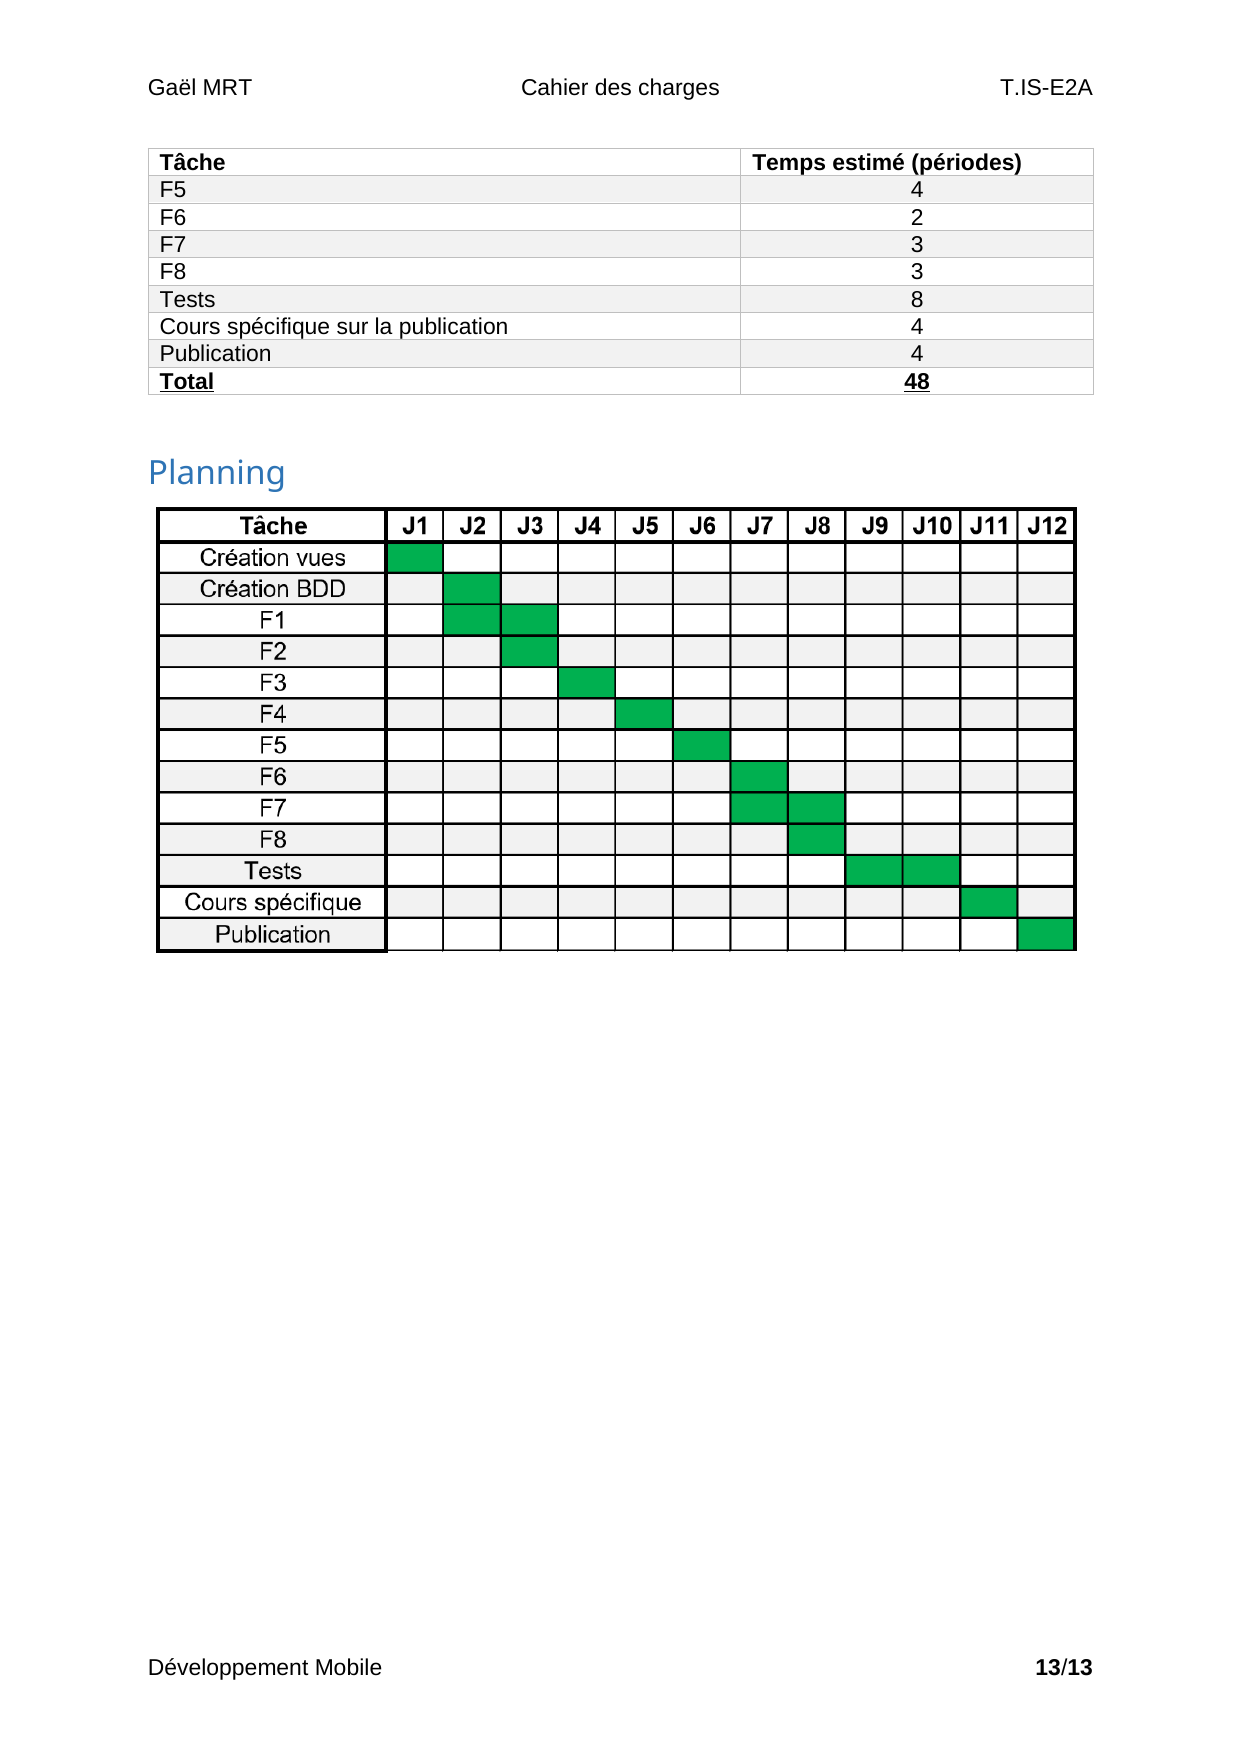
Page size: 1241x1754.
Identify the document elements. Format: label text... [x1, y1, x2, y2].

table_cell F5 [149, 176, 740, 202]
table_cell 3 [741, 231, 1093, 257]
table_cell Tests [149, 286, 740, 312]
table_header Temps estimé (périodes) [741, 149, 1093, 175]
table_cell F7 [149, 231, 740, 257]
table_cell 48 [741, 368, 1093, 394]
table_cell 2 [741, 204, 1093, 230]
table_cell 3 [741, 258, 1093, 284]
table_header Tâche [149, 149, 740, 175]
table_cell 4 [741, 313, 1093, 339]
table_cell F8 [149, 258, 740, 284]
table_cell 4 [741, 340, 1093, 367]
table_cell 4 [741, 176, 1093, 202]
subtitle Planning [148, 449, 1093, 494]
table_cell 8 [741, 286, 1093, 312]
table_cell Total [149, 368, 740, 394]
table_cell F6 [149, 204, 740, 230]
table_cell Publication [149, 340, 740, 367]
picture [147, 497, 1093, 963]
table_cell Cours spécifique sur la publication [149, 313, 740, 339]
